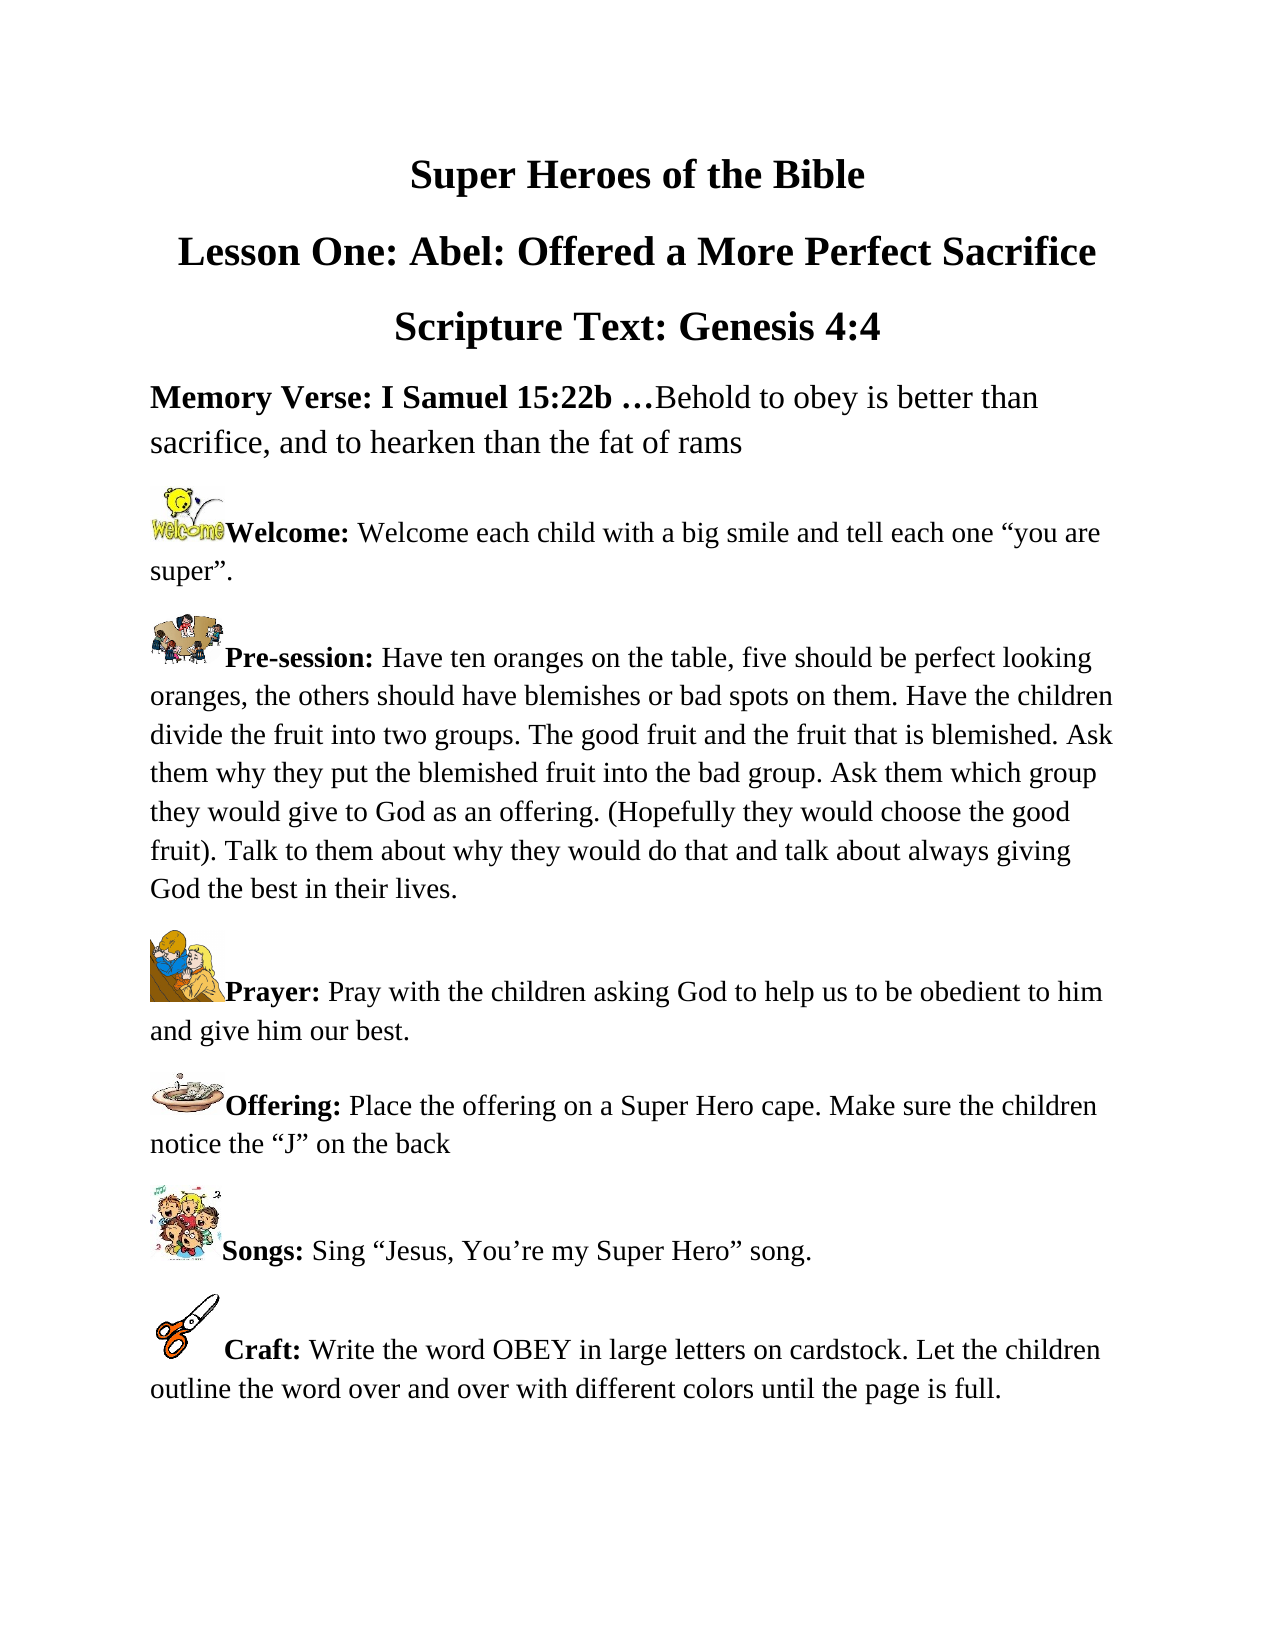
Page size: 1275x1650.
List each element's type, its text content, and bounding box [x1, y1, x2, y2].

picture [150, 1185, 222, 1261]
text Pre-session: Have ten oranges on the table, five should be perfect looking oranges, the others should have blemishes or bad spots on them. Have the children divide the fruit into two groups. The good fruit and the fruit that is blemished. Ask them why they put the blemished fruit into the bad group. Ask them which group they would give to God as an offering. (Hopefully they would choose the good fruit). Talk to them about why they would do that and talk about always giving God the best in their lives. [150, 613, 1125, 905]
text Super Heroes of the Bible [150, 150, 1125, 198]
text Offering: Place the offering on a Super Hero cape. Make sure the children notice the “J” on the back [150, 1072, 1125, 1160]
picture [150, 612, 226, 668]
text Scripture Text: Genesis 4:4 [150, 302, 1125, 350]
picture [150, 1072, 226, 1115]
text Lesson One: Abel: Offered a More Perfect Sacrifice [150, 226, 1125, 274]
picture [150, 1292, 224, 1360]
text Memory Verse: I Samuel 15:22b …Behold to obey is better than sacrifice, and to hearken than the fat of rams [150, 378, 1125, 460]
text Craft: Write the word OBEY in large letters on cardstock. Let the children outline the word over and over with different colors until the page is full. [150, 1293, 1125, 1404]
picture [150, 486, 226, 542]
picture [150, 930, 226, 1002]
text Songs: Sing “Jesus, You’re my Super Hero” song. [150, 1186, 1125, 1267]
text Welcome: Welcome each child with a big smile and tell each one “you are super”. [150, 487, 1125, 587]
text Prayer: Pray with the children asking God to help us to be obedient to him and give him our best. [150, 931, 1125, 1046]
